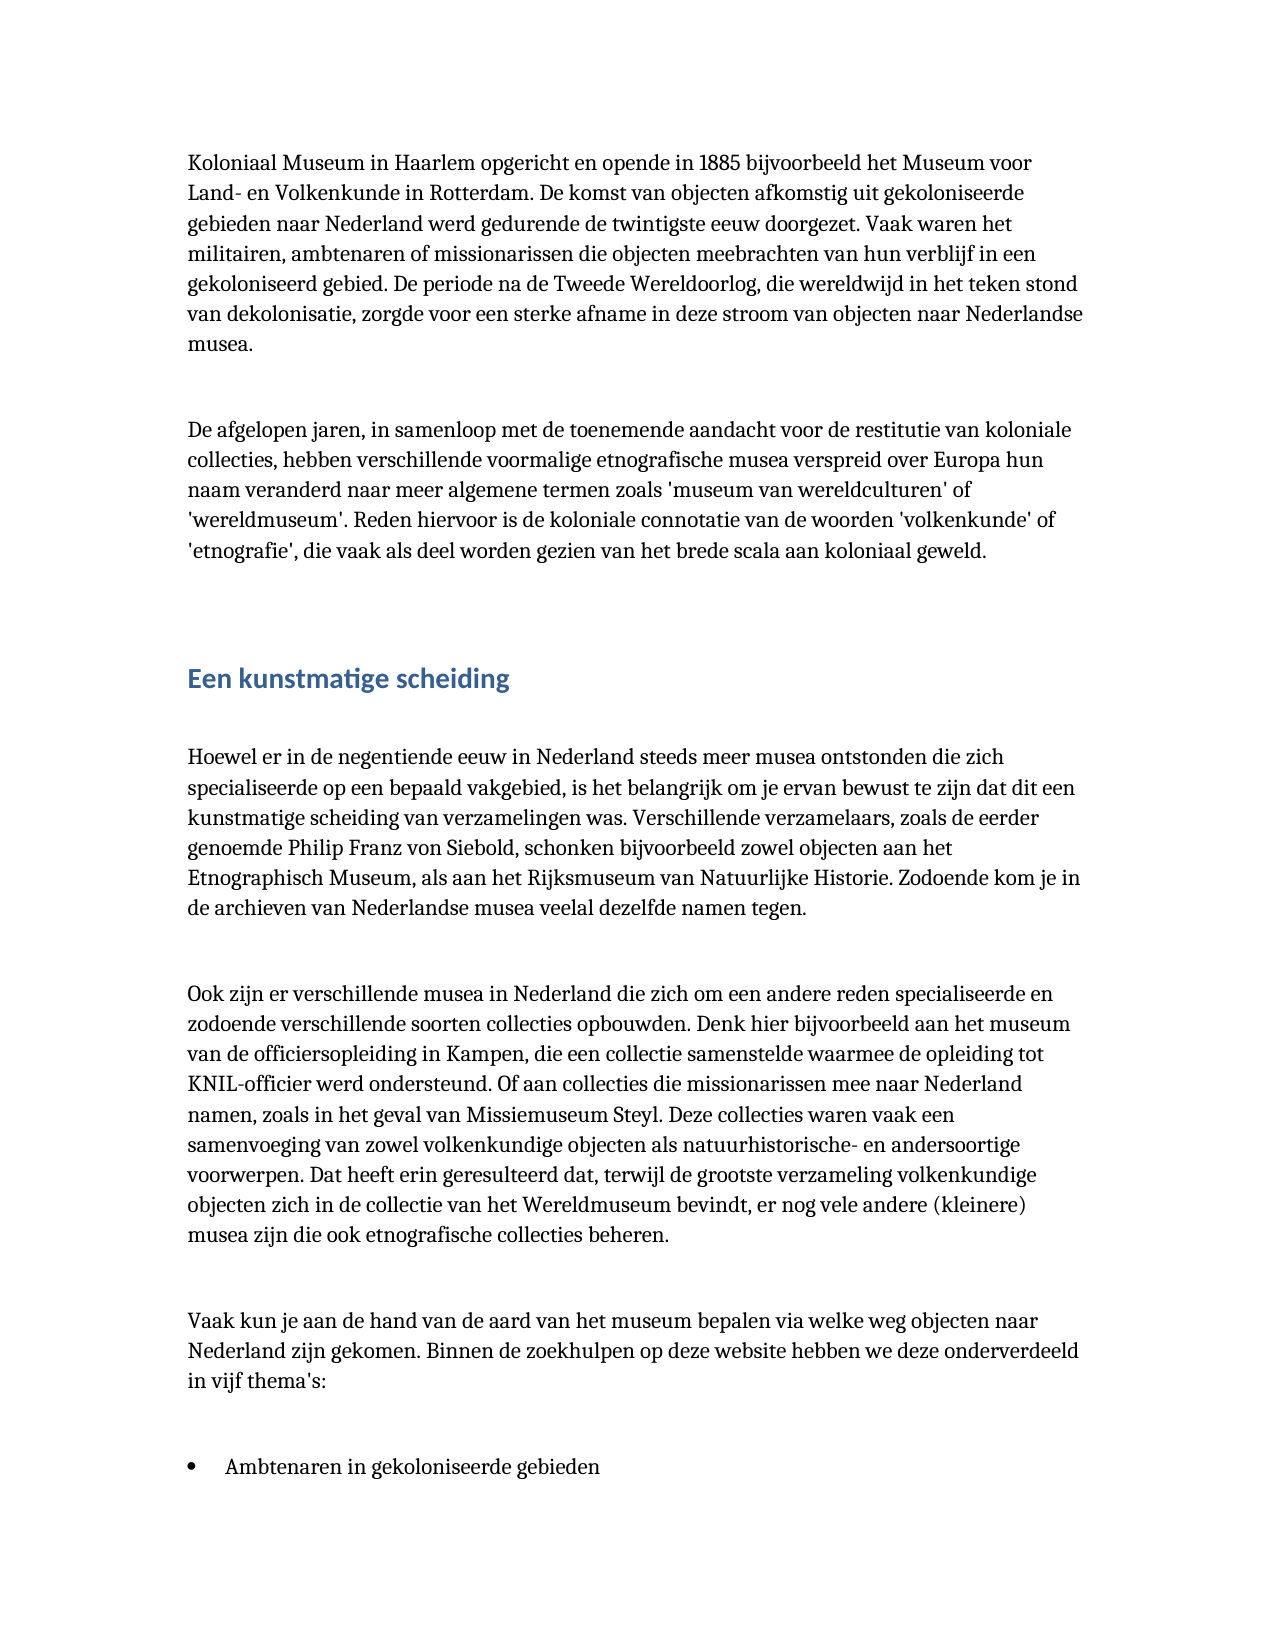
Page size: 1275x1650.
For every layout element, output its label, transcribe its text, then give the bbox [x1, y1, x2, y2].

text Hoewel er in de negentiende eeuw in Nederland steeds meer musea ontstonden die zich specialiseerde op een bepaald vakgebied, is het belangrijk om je ervan bewust te zijn dat dit een kunstmatige scheiding van verzamelingen was. Verschillende verzamelaars, zoals de eerder genoemde Philip Franz von Siebold, schonken bijvoorbeeld zowel objecten aan het Etnographisch Museum, als aan het Rijksmuseum van Natuurlijke Historie. Zodoende kom je in de archieven van Nederlandse musea veelal dezelfde namen tegen. [187, 744, 1087, 921]
text De afgelopen jaren, in samenloop met de toenemende aandacht voor de restitutie van koloniale collecties, hebben verschillende voormalige etnografische musea verspreid over Europa hun naam veranderd naar meer algemene termen zoals 'museum van wereldculturen' of 'wereldmuseum'. Reden hiervoor is de koloniale connotatie van de woorden 'volkenkunde' of 'etnografie', die vaak als deel worden gezien van het brede scala aan koloniaal geweld. [187, 417, 1087, 564]
text Ook zijn er verschillende musea in Nederland die zich om een andere reden specialiseerde en zodoende verschillende soorten collecties opbouwden. Denk hier bijvoorbeeld aan het museum van de officiersopleiding in Kampen, die een collectie samenstelde waarmee de opleiding tot KNIL-officier werd ondersteund. Of aan collecties die missionarissen mee naar Nederland namen, zoals in het geval van Missiemuseum Steyl. Deze collecties waren vaak een samenvoeging van zowel volkenkundige objecten als natuurhistorische- en andersoortige voorwerpen. Dat heeft erin geresulteerd dat, terwijl de grootste verzameling volkenkundige objecten zich in de collectie van het Wereldmuseum bevindt, er nog vele andere (kleinere) musea zijn die ook etnografische collecties beheren. [187, 981, 1087, 1248]
subtitle Een kunstmatige scheiding [187, 660, 1087, 696]
text Vaak kun je aan de hand van de aard van het museum bepalen via welke weg objecten naar Nederland zijn gekomen. Binnen de zoekhulpen op deze website hebben we deze onderverdeeld in vijf thema's: [187, 1308, 1087, 1394]
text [187, 150, 1087, 358]
list Ambtenaren in gekoloniseerde gebieden [187, 1453, 1087, 1480]
